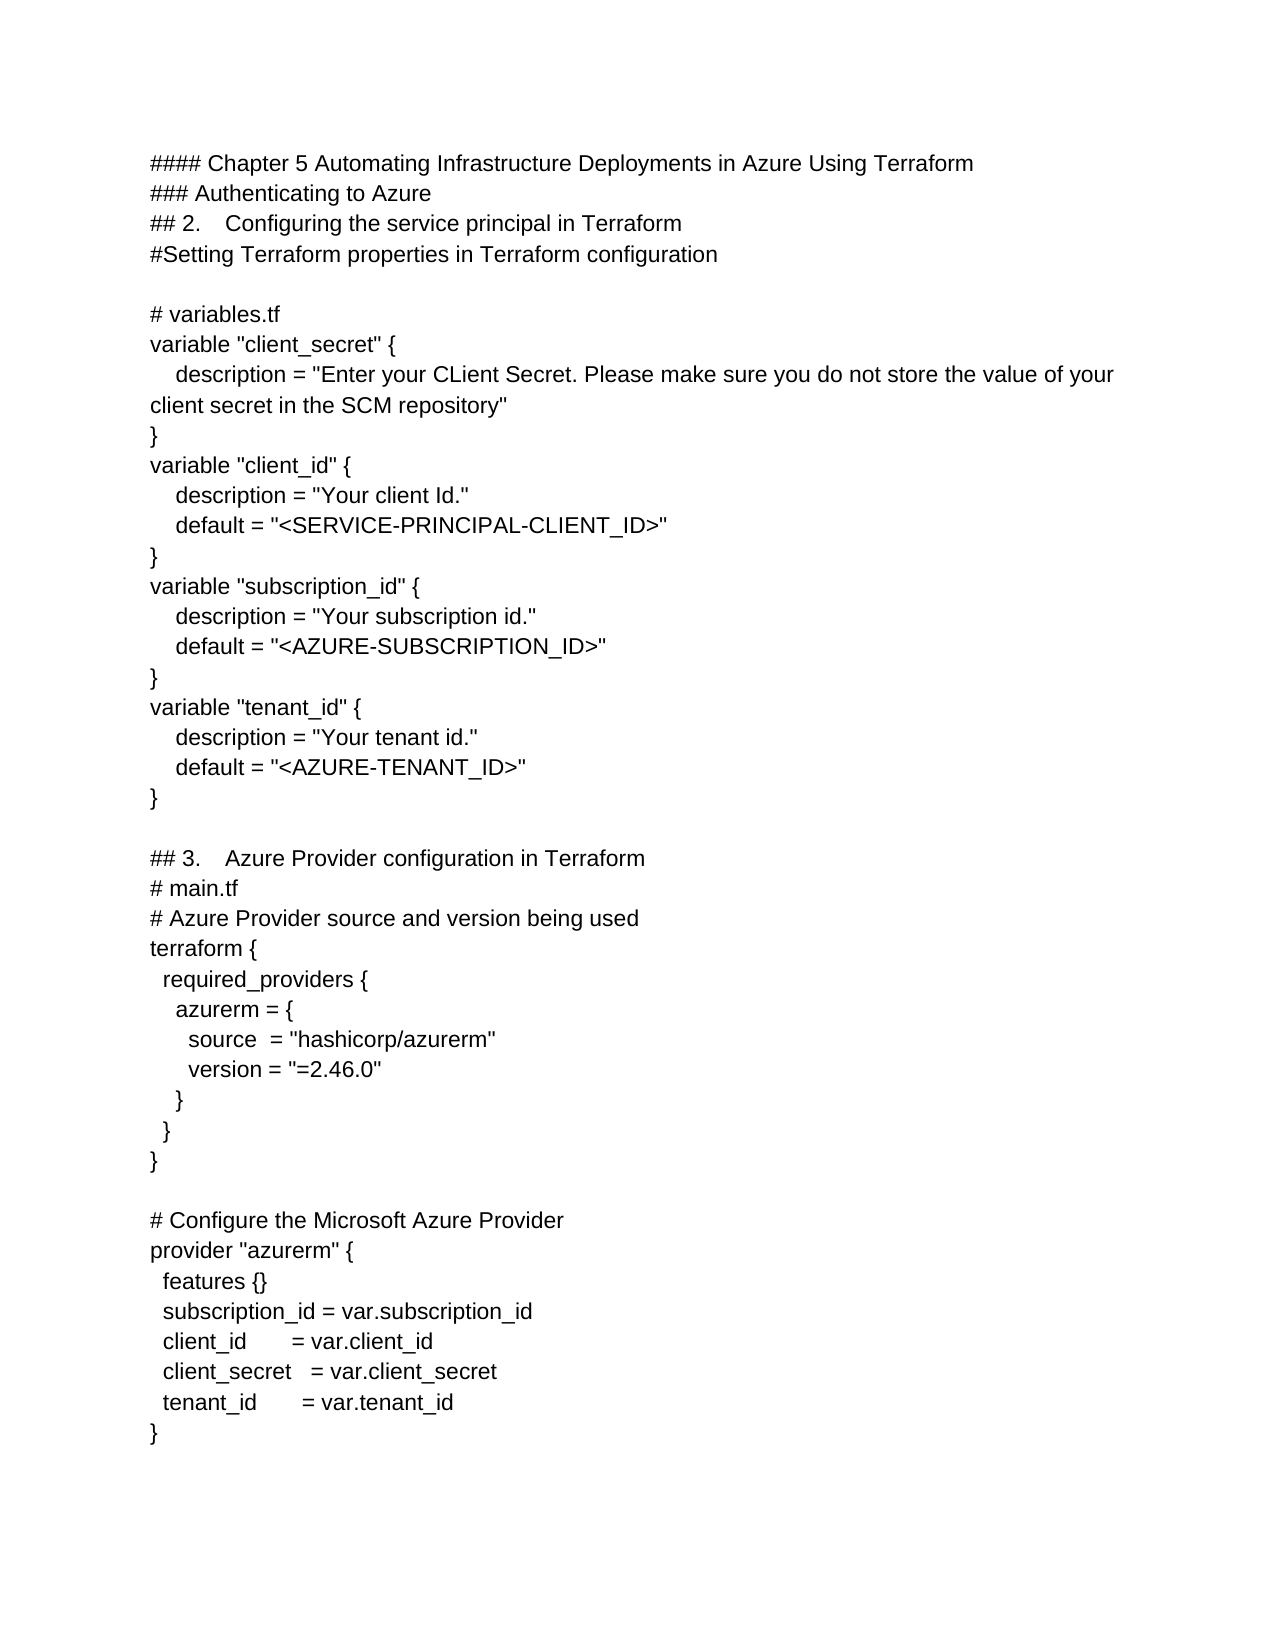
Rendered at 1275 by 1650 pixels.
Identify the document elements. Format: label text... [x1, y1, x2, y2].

text azurerm = { [150, 996, 1125, 1022]
text variable "client_secret" { [150, 331, 1125, 358]
text ## 3. Azure Provider configuration in Terraform [150, 845, 1125, 871]
text description = "Enter your CLient Secret. Please make sure you do not store the value of your client secret in the SCM repository" [150, 361, 1125, 418]
text default = "<SERVICE-PRINCIPAL-CLIENT_ID>" [150, 512, 1125, 539]
text } [150, 1117, 1125, 1143]
text source = "hashicorp/azurerm" [150, 1026, 1125, 1052]
text default = "<AZURE-SUBSCRIPTION_ID>" [150, 633, 1125, 660]
text provider "azurerm" { [150, 1237, 1125, 1264]
text } [150, 1086, 1125, 1113]
text variable "subscription_id" { [150, 573, 1125, 599]
text tenant_id = var.tenant_id [150, 1388, 1125, 1415]
text # Azure Provider source and version being used [150, 905, 1125, 932]
text } [150, 1147, 1125, 1173]
text ### Authenticating to Azure [150, 180, 1125, 207]
text # main.tf [150, 875, 1125, 901]
text } [150, 543, 1125, 569]
text client_secret = var.client_secret [150, 1358, 1125, 1385]
text ## 2. Configuring the service principal in Terraform [150, 210, 1125, 237]
text # Configure the Microsoft Azure Provider [150, 1207, 1125, 1234]
text description = "Your client Id." [150, 482, 1125, 509]
text description = "Your tenant id." [150, 724, 1125, 750]
text terraform { [150, 935, 1125, 962]
text # variables.tf [150, 301, 1125, 327]
text variable "tenant_id" { [150, 694, 1125, 720]
text default = "<AZURE-TENANT_ID>" [150, 754, 1125, 781]
text variable "client_id" { [150, 452, 1125, 478]
text } [150, 663, 1125, 690]
text #Setting Terraform properties in Terraform configuration [150, 241, 1125, 267]
text features {} [150, 1268, 1125, 1294]
text subscription_id = var.subscription_id [150, 1298, 1125, 1324]
text } [150, 422, 1125, 448]
text description = "Your subscription id." [150, 603, 1125, 629]
text } [150, 784, 1125, 811]
text #### Chapter 5 Automating Infrastructure Deployments in Azure Using Terraform [150, 150, 1125, 176]
text version = "=2.46.0" [150, 1056, 1125, 1083]
text client_id = var.client_id [150, 1328, 1125, 1354]
text required_providers { [150, 966, 1125, 992]
text } [150, 1419, 1125, 1445]
